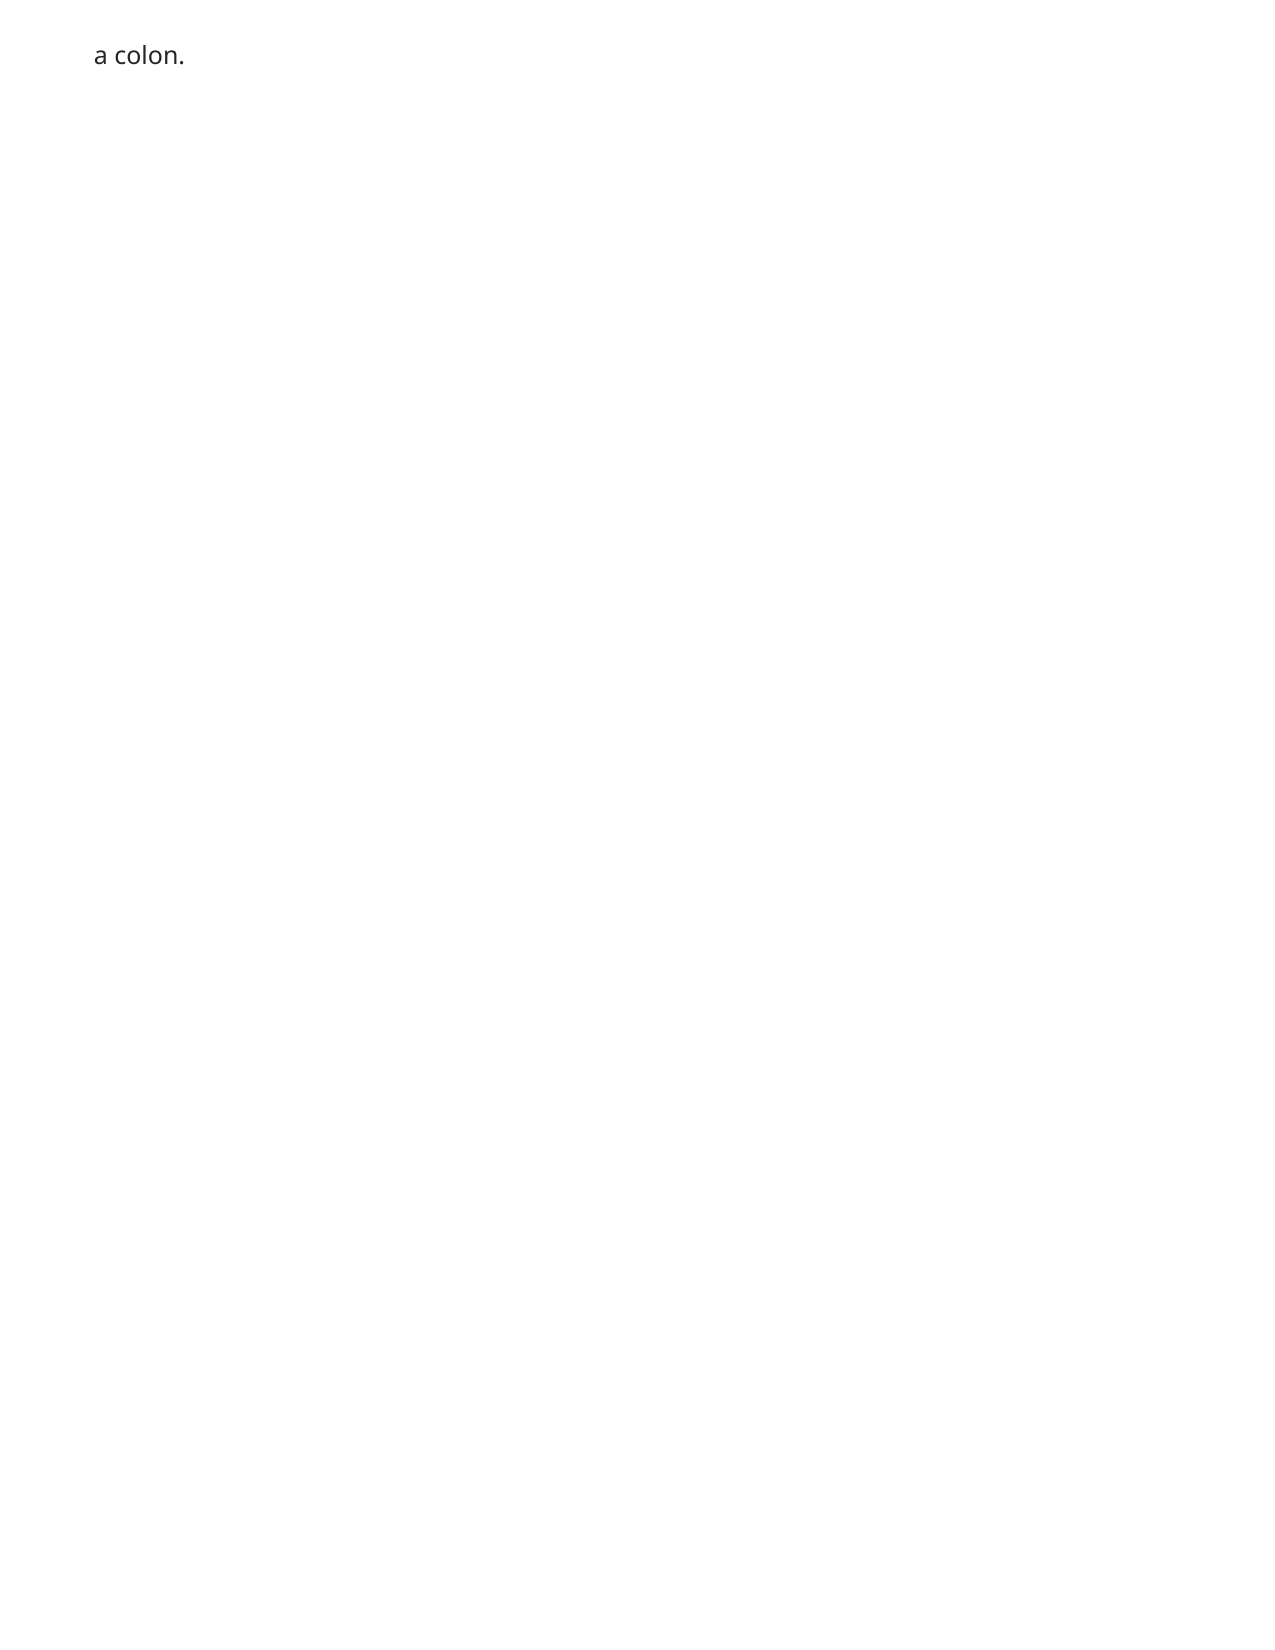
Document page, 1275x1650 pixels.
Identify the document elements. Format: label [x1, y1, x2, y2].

text [94, 37, 1207, 72]
